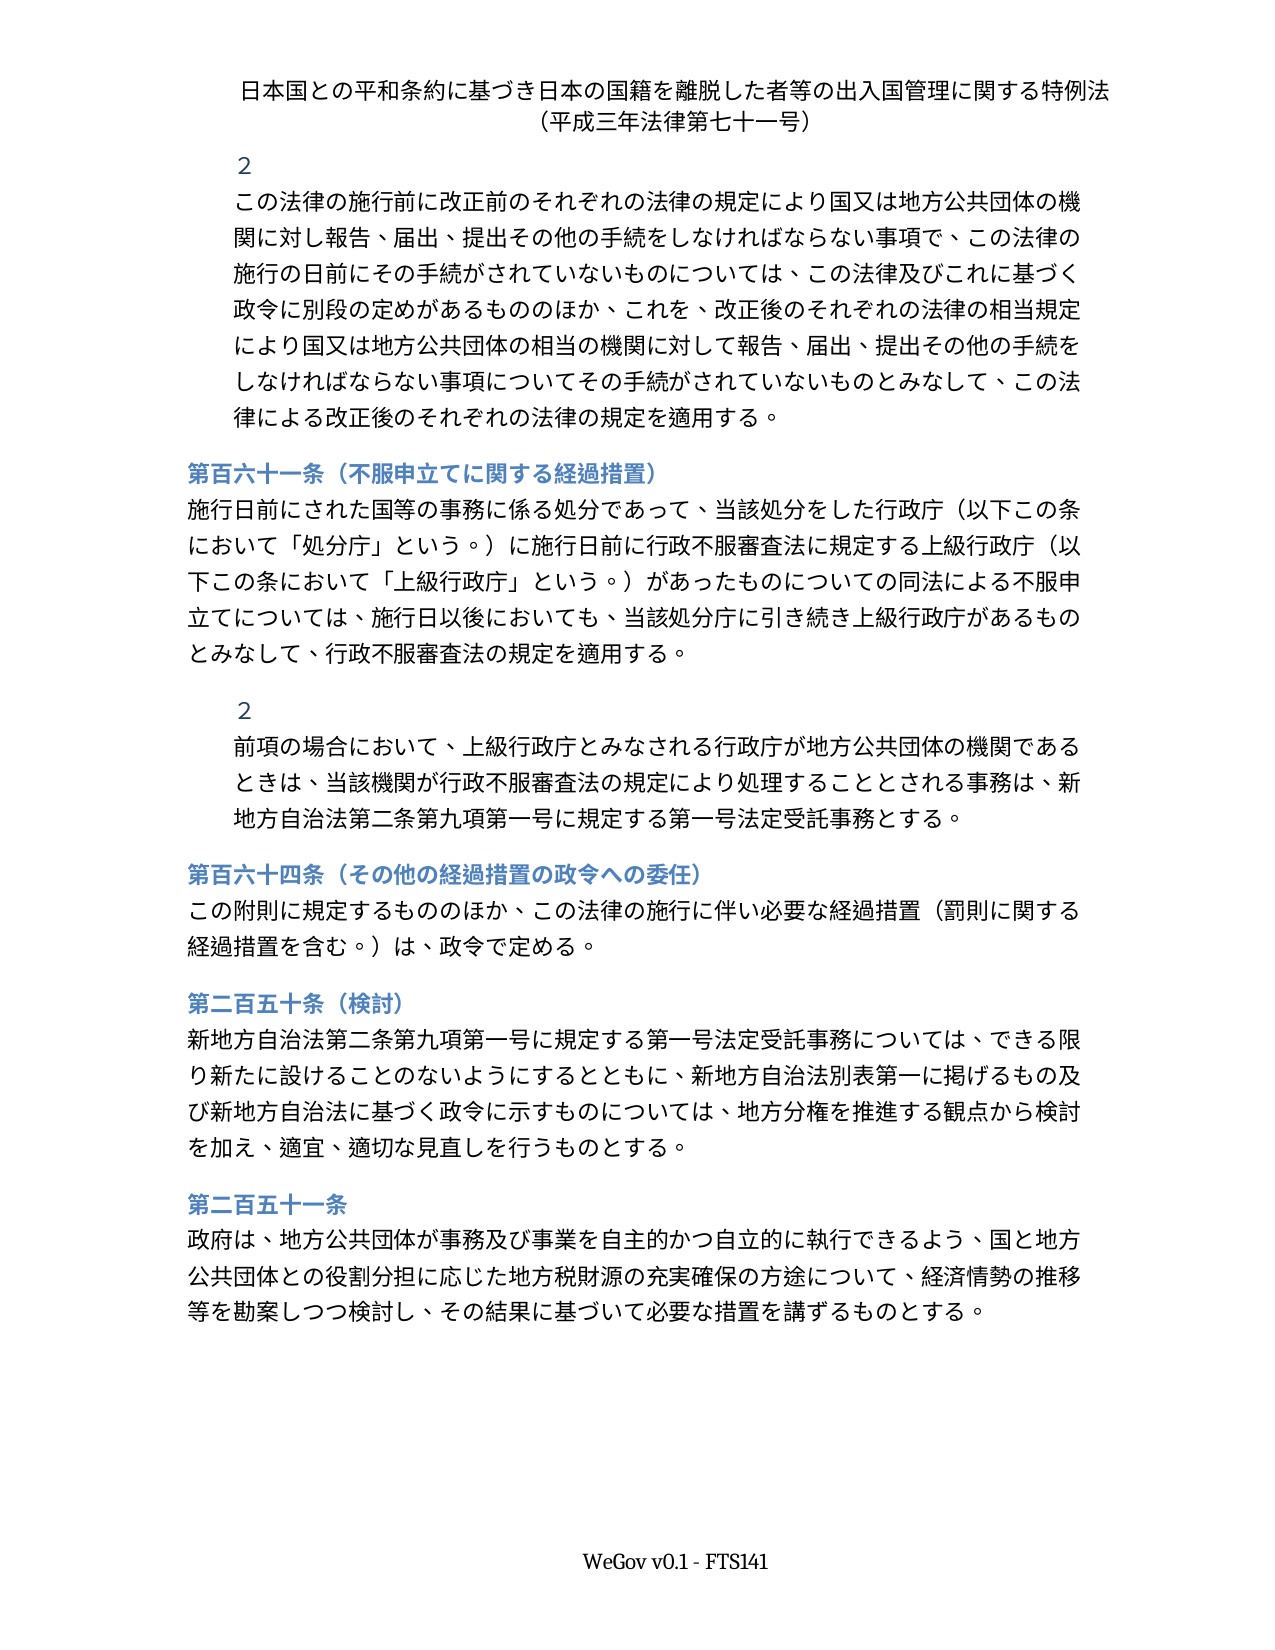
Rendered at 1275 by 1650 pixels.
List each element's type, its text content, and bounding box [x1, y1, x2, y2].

text この法律の施行前に改正前のそれぞれの法律の規定により国又は地方公共団体の機関に対し報告、届出、提出その他の手続をしなければならない事項で、この法律の施行の日前にその手続がされていないものについては、この法律及びこれに基づく政令に別段の定めがあるもののほか、これを、改正後のそれぞれの法律の相当規定により国又は地方公共団体の相当の機関に対して報告、届出、提出その他の手続をしなければならない事項についてその手続がされていないものとみなして、この法律による改正後のそれぞれの法律の規定を適用する。 [233, 186, 1087, 433]
subtitle 第二百五十一条 [187, 1188, 1087, 1220]
text 新地方自治法第二条第九項第一号に規定する第一号法定受託事務については、できる限り新たに設けることのないようにするとともに、新地方自治法別表第一に掲げるもの及び新地方自治法に基づく政令に示すものについては、地方分権を推進する観点から検討を加え、適宜、適切な見直しを行うものとする。 [187, 1024, 1087, 1163]
subtitle 第百六十一条（不服申立てに関する経過措置） [187, 458, 1087, 489]
subtitle ２ [233, 150, 1087, 181]
text 前項の場合において、上級行政庁とみなされる行政庁が地方公共団体の機関であるときは、当該機関が行政不服審査法の規定により処理することとされる事務は、新地方自治法第二条第九項第一号に規定する第一号法定受託事務とする。 [233, 731, 1087, 834]
text 政府は、地方公共団体が事務及び事業を自主的かつ自立的に執行できるよう、国と地方公共団体との役割分担に応じた地方税財源の充実確保の方途について、経済情勢の推移等を勘案しつつ検討し、その結果に基づいて必要な措置を講ずるものとする。 [187, 1224, 1087, 1328]
subtitle 第二百五十条（検討） [187, 988, 1087, 1019]
text この附則に規定するもののほか、この法律の施行に伴い必要な経過措置（罰則に関する経過措置を含む。）は、政令で定める。 [187, 895, 1087, 962]
subtitle ２ [233, 695, 1087, 726]
subtitle 第百六十四条（その他の経過措置の政令への委任） [187, 859, 1087, 891]
text 施行日前にされた国等の事務に係る処分であって、当該処分をした行政庁（以下この条において「処分庁」という。）に施行日前に行政不服審査法に規定する上級行政庁（以下この条において「上級行政庁」という。）があったものについての同法による不服申立てについては、施行日以後においても、当該処分庁に引き続き上級行政庁があるものとみなして、行政不服審査法の規定を適用する。 [187, 494, 1087, 669]
